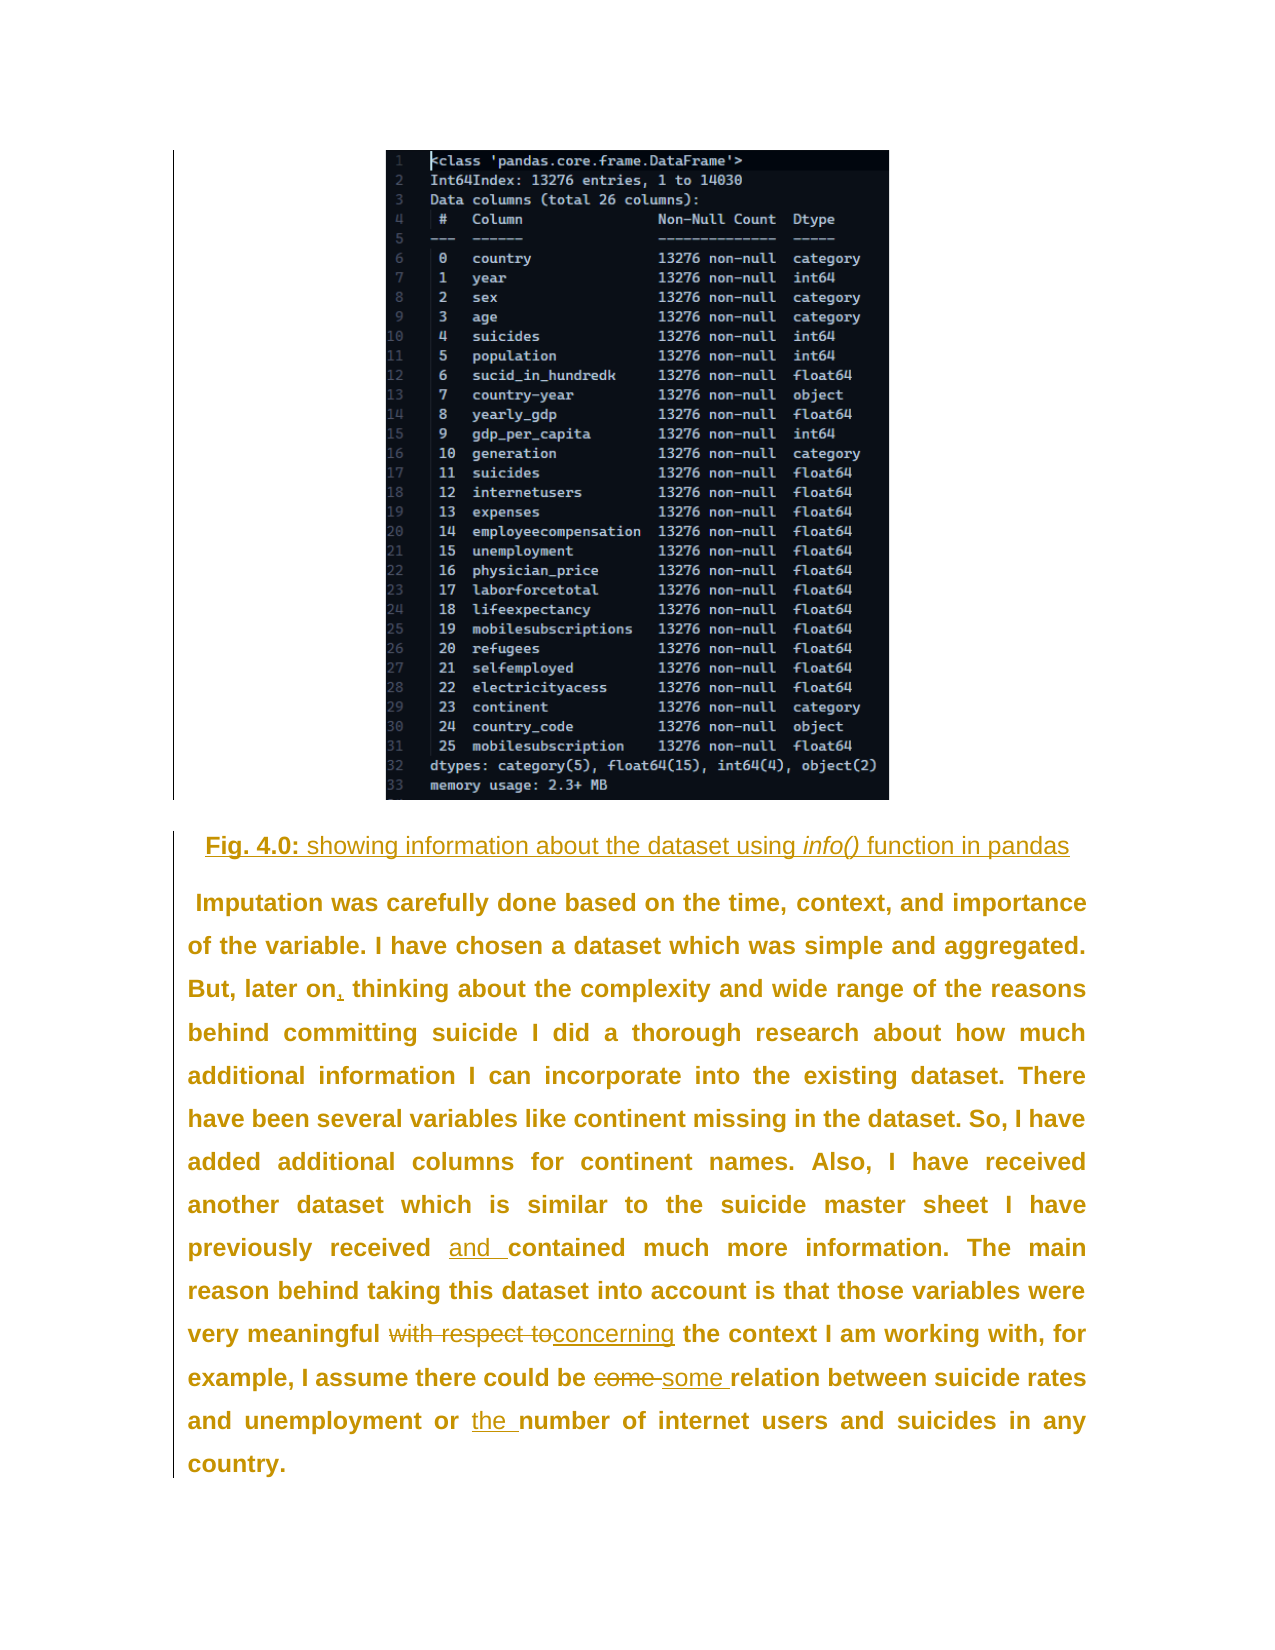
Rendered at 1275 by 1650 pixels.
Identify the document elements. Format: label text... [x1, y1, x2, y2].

picture [385, 150, 890, 800]
